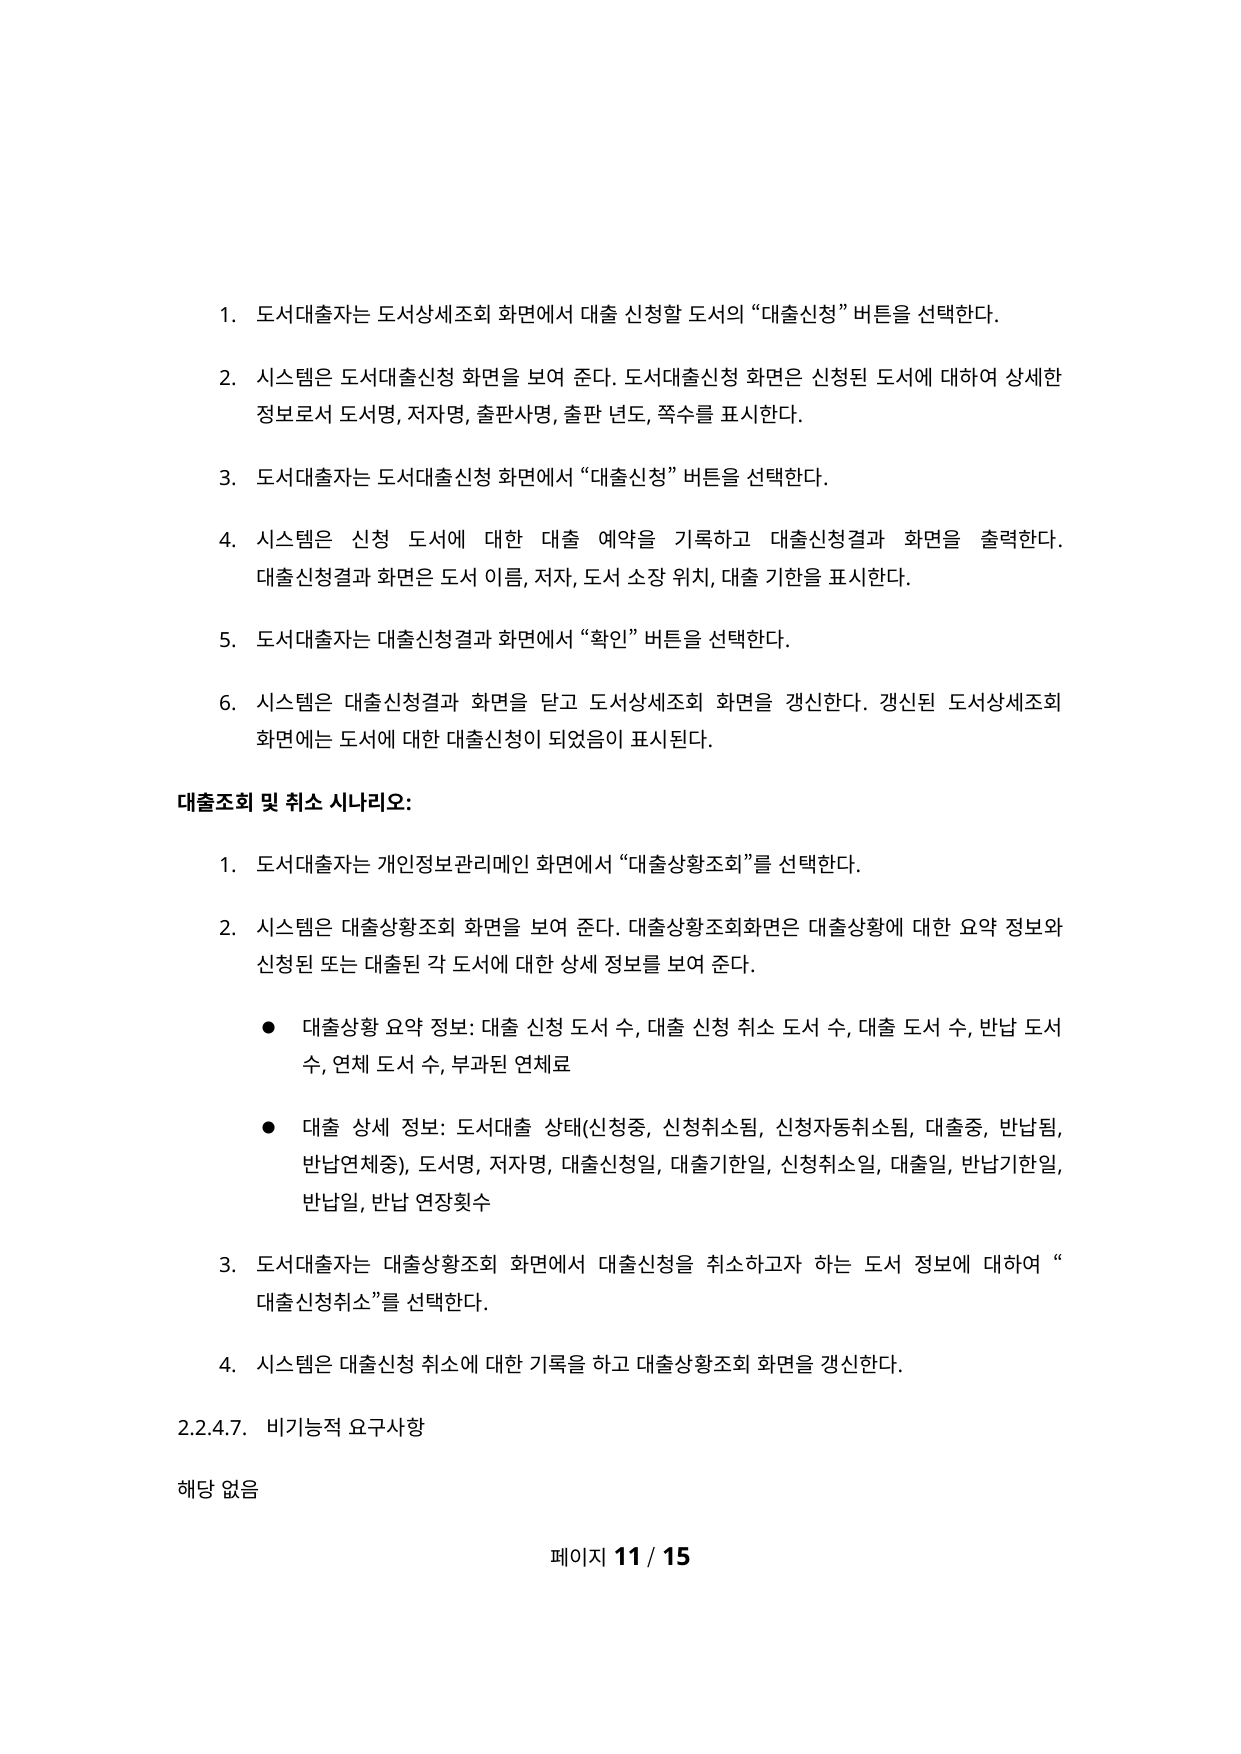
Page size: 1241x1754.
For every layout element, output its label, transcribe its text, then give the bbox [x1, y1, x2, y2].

list 도서대출자는 대출신청결과 화면에서 “확인” 버튼을 선택한다. [219, 620, 1063, 657]
text 대출조회 및 취소 시나리오: [177, 782, 1063, 820]
list 시스템은 도서대출신청 화면을 보여 준다. 도서대출신청 화면은 신청된 도서에 대하여 상세한 정보로서 도서명, 저자명, 출판사명, 출판 년도, 쪽수를 표시한다. [219, 357, 1063, 432]
list 대출 상세 정보: 도서대출 상태(신청중, 신청취소됨, 신청자동취소됨, 대출중, 반납됨, 반납연체중), 도서명, 저자명, 대출신청일, 대출기한일, 신청취소일, 대출일, 반납기한일, 반납일, 반납 연장횟수 [261, 1107, 1063, 1220]
list 도서대출자는 개인정보관리메인 화면에서 “대출상황조회”를 선택한다. [219, 845, 1063, 882]
text 해당 없음 [177, 1470, 1063, 1507]
list 시스템은 신청 도서에 대한 대출 예약을 기록하고 대출신청결과 화면을 출력한다. 대출신청결과 화면은 도서 이름, 저자, 도서 소장 위치, 대출 기한을 표시한다. [219, 520, 1063, 595]
list 도서대출자는 대출상황조회 화면에서 대출신청을 취소하고자 하는 도서 정보에 대하여 “대출신청취소”를 선택한다. [219, 1245, 1063, 1320]
list 시스템은 대출상황조회 화면을 보여 준다. 대출상황조회화면은 대출상황에 대한 요약 정보와 신청된 또는 대출된 각 도서에 대한 상세 정보를 보여 준다. [219, 907, 1063, 982]
list 대출상황 요약 정보: 대출 신청 도서 수, 대출 신청 취소 도서 수, 대출 도서 수, 반납 도서 수, 연체 도서 수, 부과된 연체료 [261, 1007, 1063, 1082]
list 도서대출자는 도서상세조회 화면에서 대출 신청할 도서의 “대출신청” 버튼을 선택한다. [219, 295, 1063, 332]
list 시스템은 대출신청결과 화면을 닫고 도서상세조회 화면을 갱신한다. 갱신된 도서상세조회 화면에는 도서에 대한 대출신청이 되었음이 표시된다. [219, 682, 1063, 757]
subtitle 비기능적 요구사항 [177, 1407, 1063, 1445]
list 도서대출자는 도서대출신청 화면에서 “대출신청” 버튼을 선택한다. [219, 457, 1063, 495]
list 시스템은 대출신청 취소에 대한 기록을 하고 대출상황조회 화면을 갱신한다. [219, 1345, 1063, 1382]
